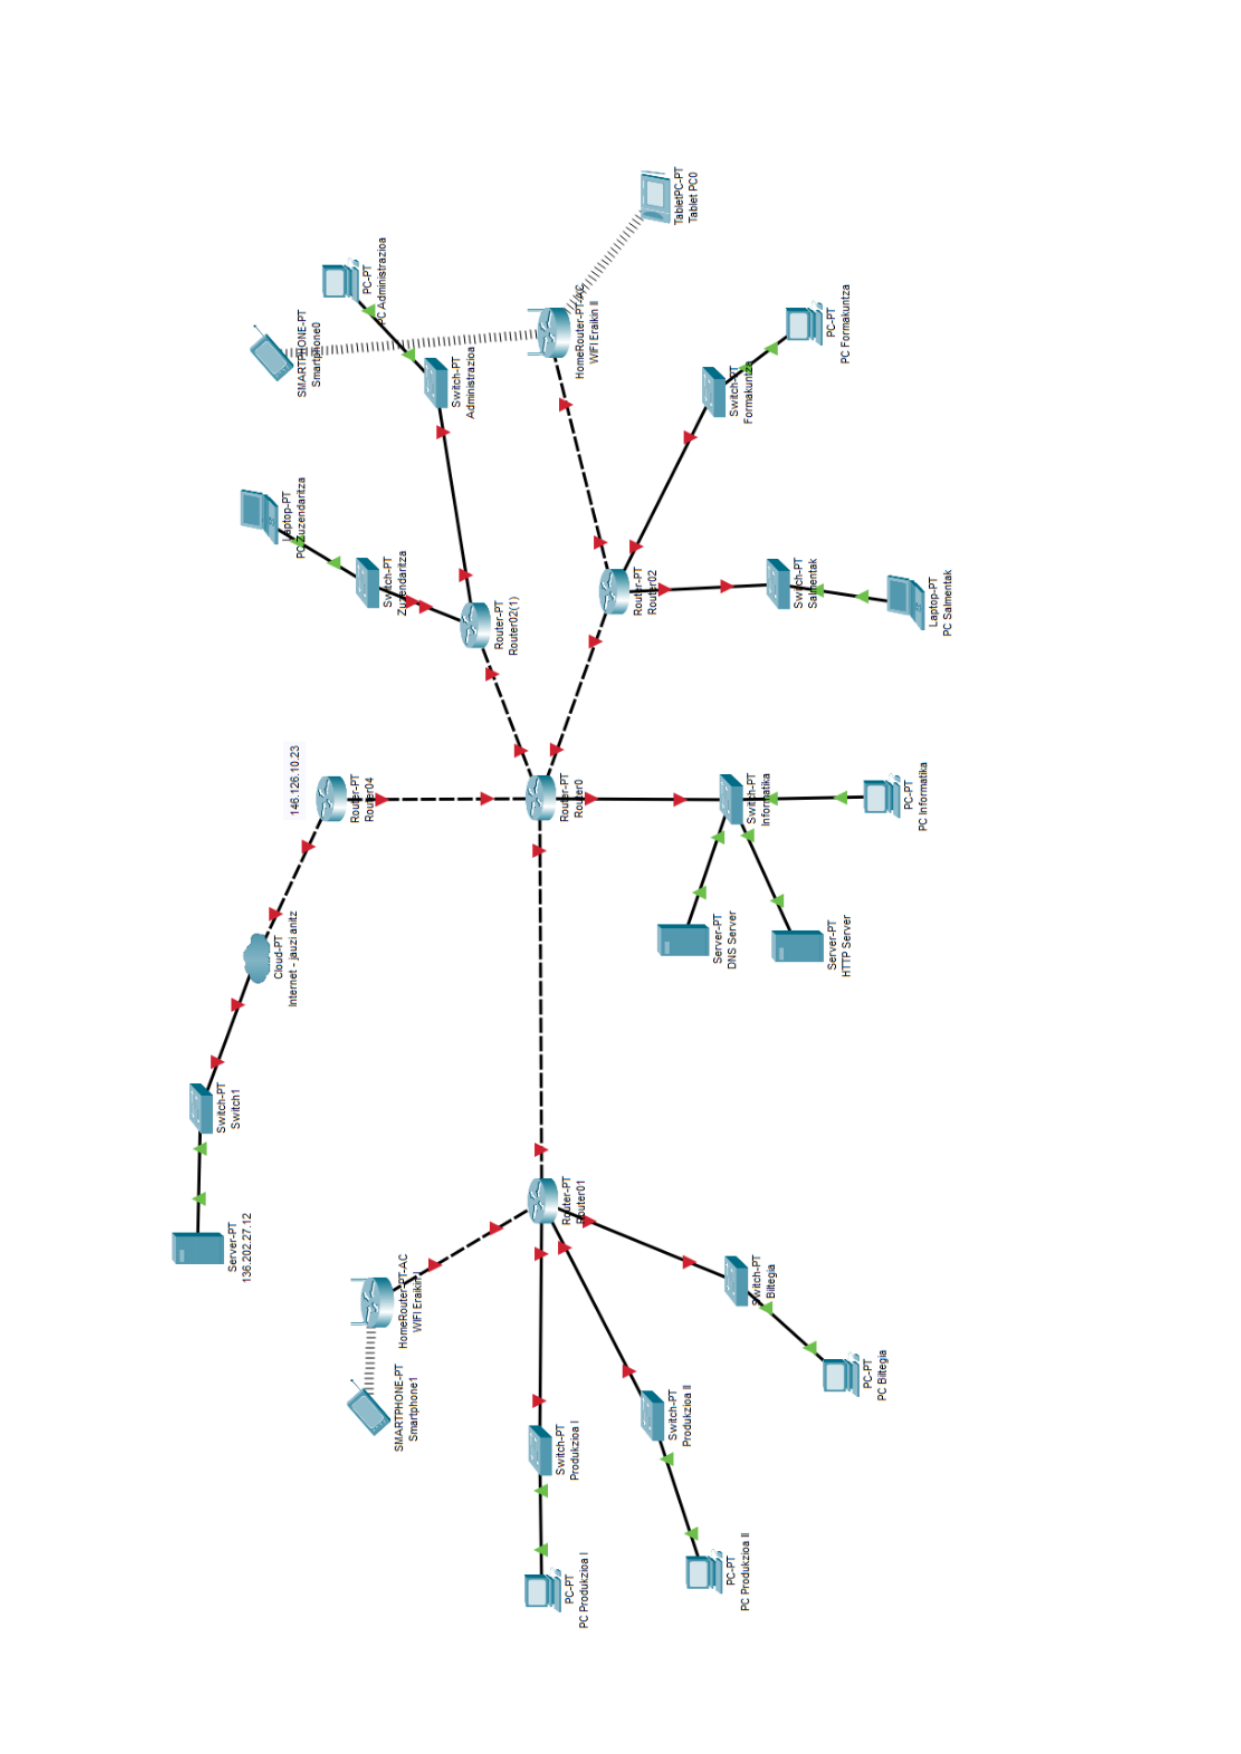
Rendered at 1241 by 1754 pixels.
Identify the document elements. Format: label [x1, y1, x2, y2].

picture [149, 149, 978, 1646]
